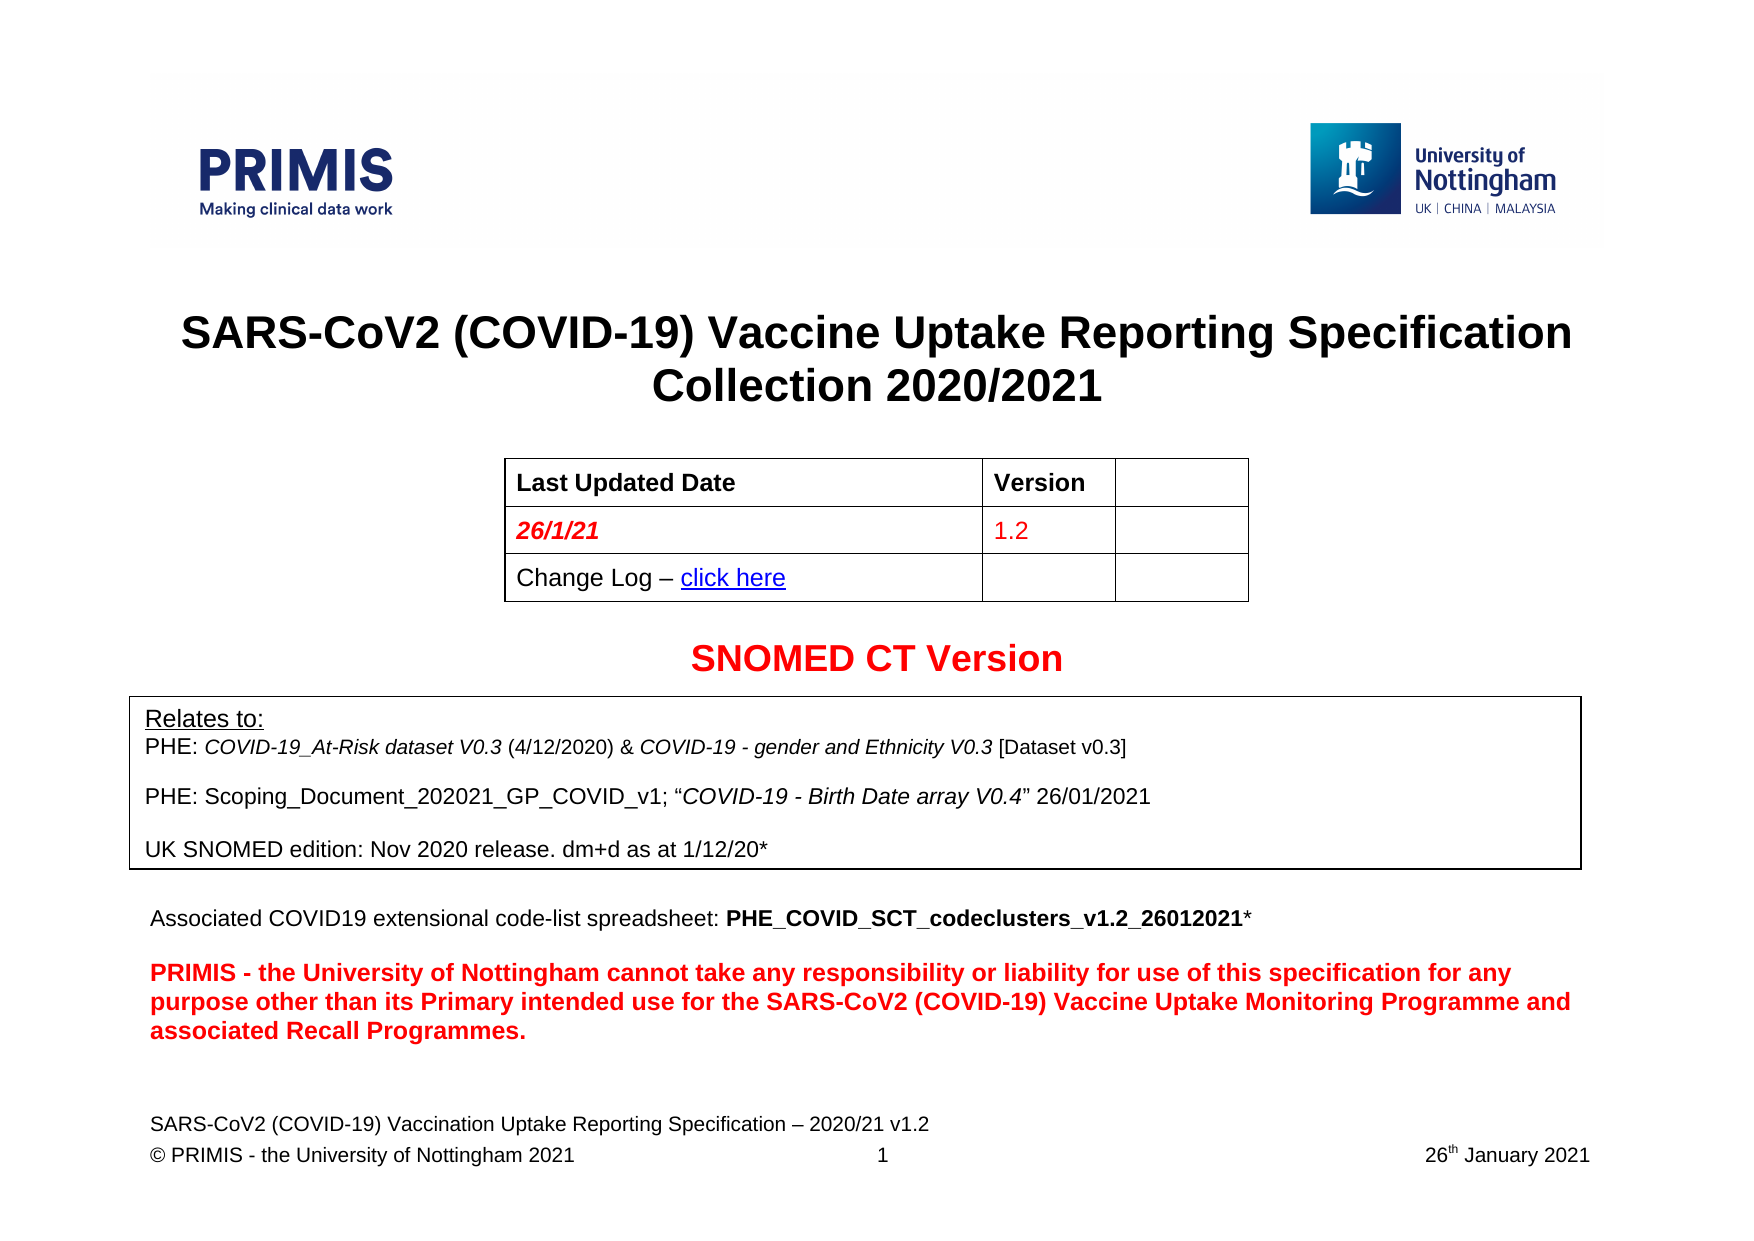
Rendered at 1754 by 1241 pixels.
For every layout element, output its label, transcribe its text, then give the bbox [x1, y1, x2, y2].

table_cell Change Log – click here [506, 554, 982, 601]
table_cell [983, 554, 1115, 601]
picture [150, 73, 1604, 248]
text PRIMIS - the University of Nottingham cannot take any responsibility or liability for use of this specification for any purpose other than its Primary intended use for the SARS-CoV2 (COVID-19) Vaccine Uptake Monitoring Programme and associated Recall Programmes. [150, 958, 1604, 1044]
text SNOMED CT Version [150, 636, 1604, 679]
table_cell [1116, 507, 1248, 553]
table_cell 1.2 [983, 507, 1115, 553]
text SARS-CoV2 (COVID-19) Vaccine Uptake Reporting Specification [150, 305, 1604, 358]
table_cell 26/1/21 [506, 507, 982, 553]
table_header Version [983, 459, 1115, 506]
text Associated COVID19 extensional code-list spreadsheet: PHE_COVID_SCT_codeclusters_v1.2_26012021* [150, 905, 1604, 932]
table_cell [1116, 554, 1248, 601]
table_header [1116, 459, 1248, 506]
table_header Last Updated Date [506, 459, 982, 506]
text Collection 2020/2021 [150, 358, 1604, 411]
